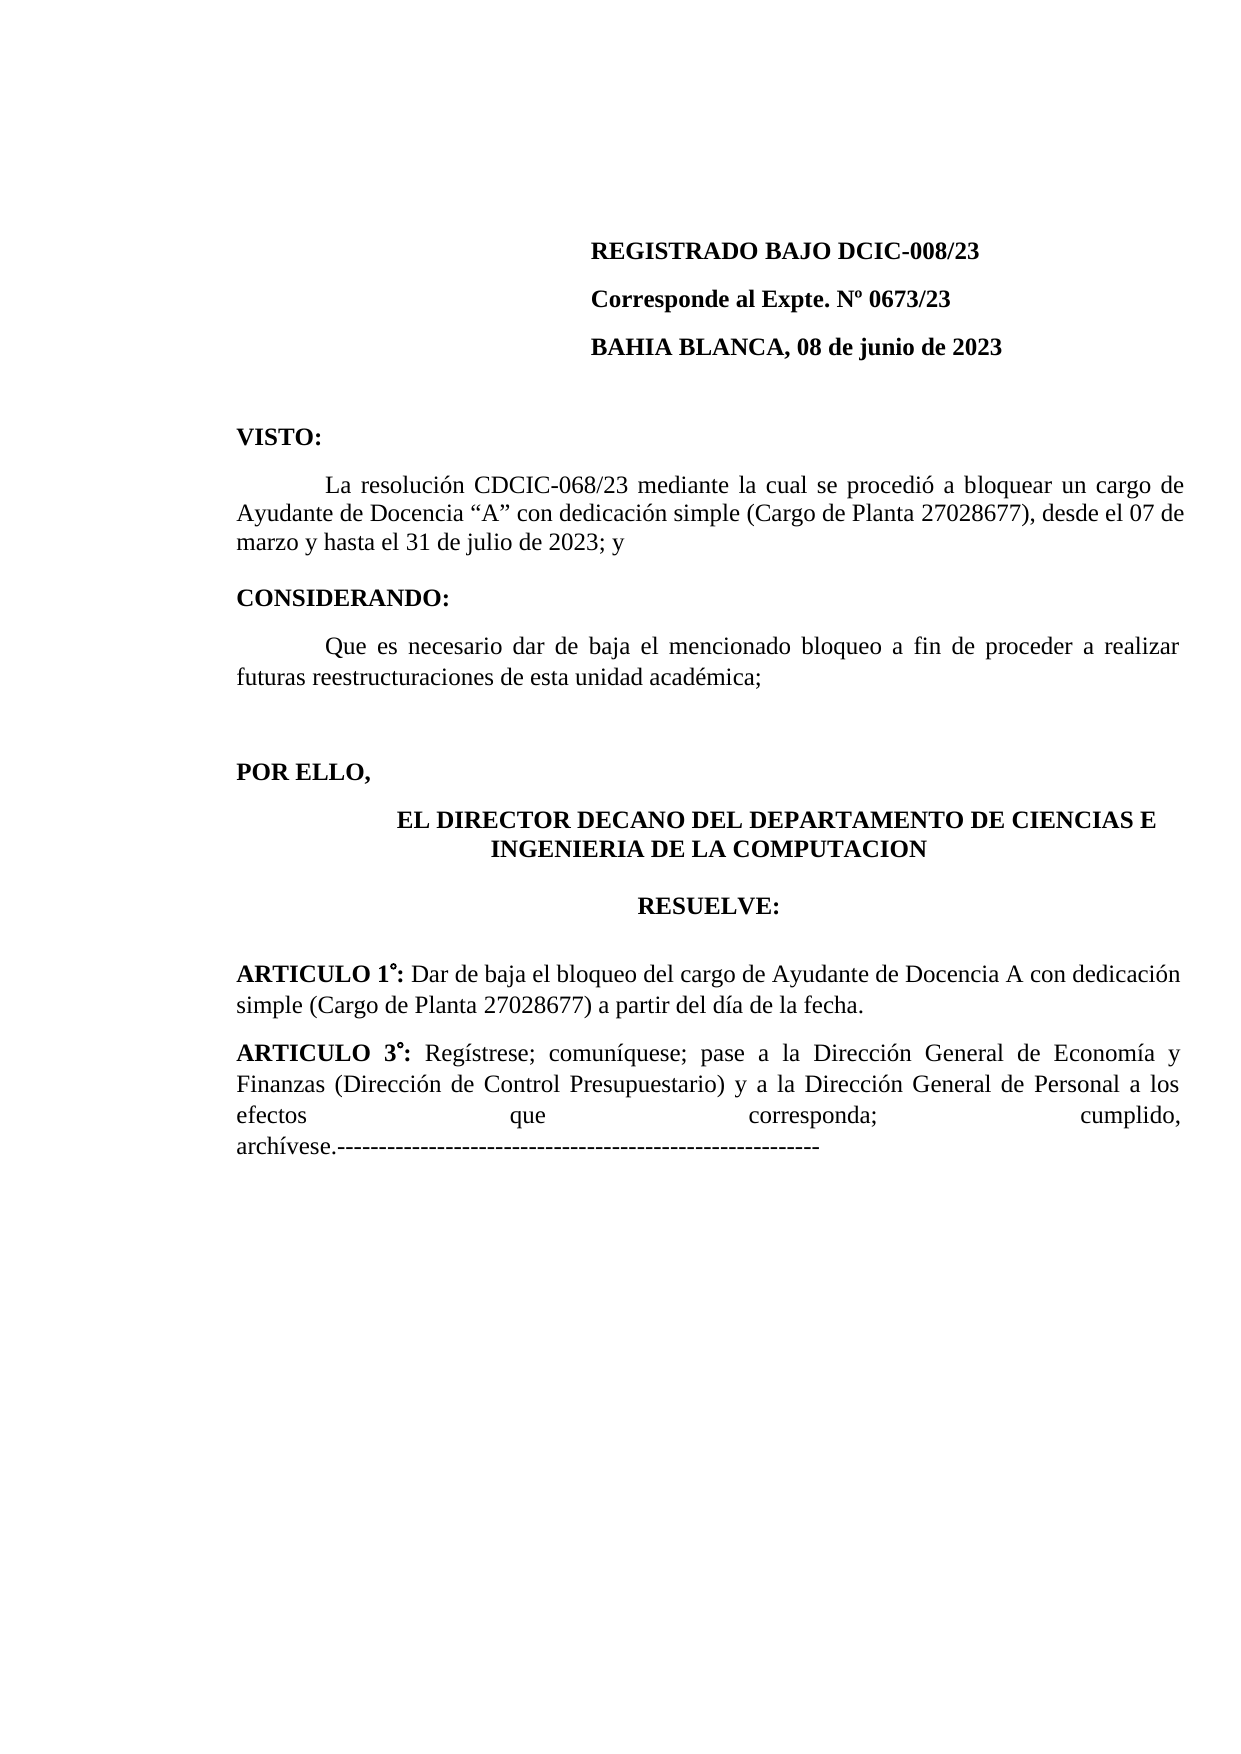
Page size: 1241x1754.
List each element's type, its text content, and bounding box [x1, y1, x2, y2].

text RESUELVE: [236, 891, 1181, 920]
text ARTICULO 3: Regístrese; comuníquese; pase a la Dirección General de Economía y Finanzas (Dirección de Control Presupuestario) y a la Dirección General de Personal a los efectos que corresponda; cumplido, archívese.---------------------------------------------------------- [236, 1038, 1181, 1160]
text Que es necesario dar de baja el mencionado bloqueo a fin de proceder a realizar futuras reestructuraciones de esta unidad académica; [236, 631, 1181, 691]
text VISTO: [236, 422, 1181, 451]
text CONSIDERANDO: [236, 583, 1181, 612]
text La resolución CDCIC-068/23 mediante la cual se procedió a bloquear un cargo de Ayudante de Docencia “A” con dedicación simple (Cargo de Planta 27028677), desde el 07 de marzo y hasta el 31 de julio de 2023; y [236, 470, 1184, 556]
text EL DIRECTOR DECANO DEL DEPARTAMENTO DE CIENCIAS E INGENIERIA DE LA COMPUTACION [236, 805, 1181, 862]
text REGISTRADO BAJO DCIC-008/23 [236, 236, 1181, 265]
text Corresponde al Expte. Nº 0673/23 [236, 284, 1181, 313]
text BAHIA BLANCA, 08 de junio de 2023 [236, 332, 1181, 360]
text POR ELLO, [236, 757, 1181, 786]
text ARTICULO 1: Dar de baja el bloqueo del cargo de Ayudante de Docencia A con dedicación simple (Cargo de Planta 27028677) a partir del día de la fecha. [236, 959, 1181, 1019]
